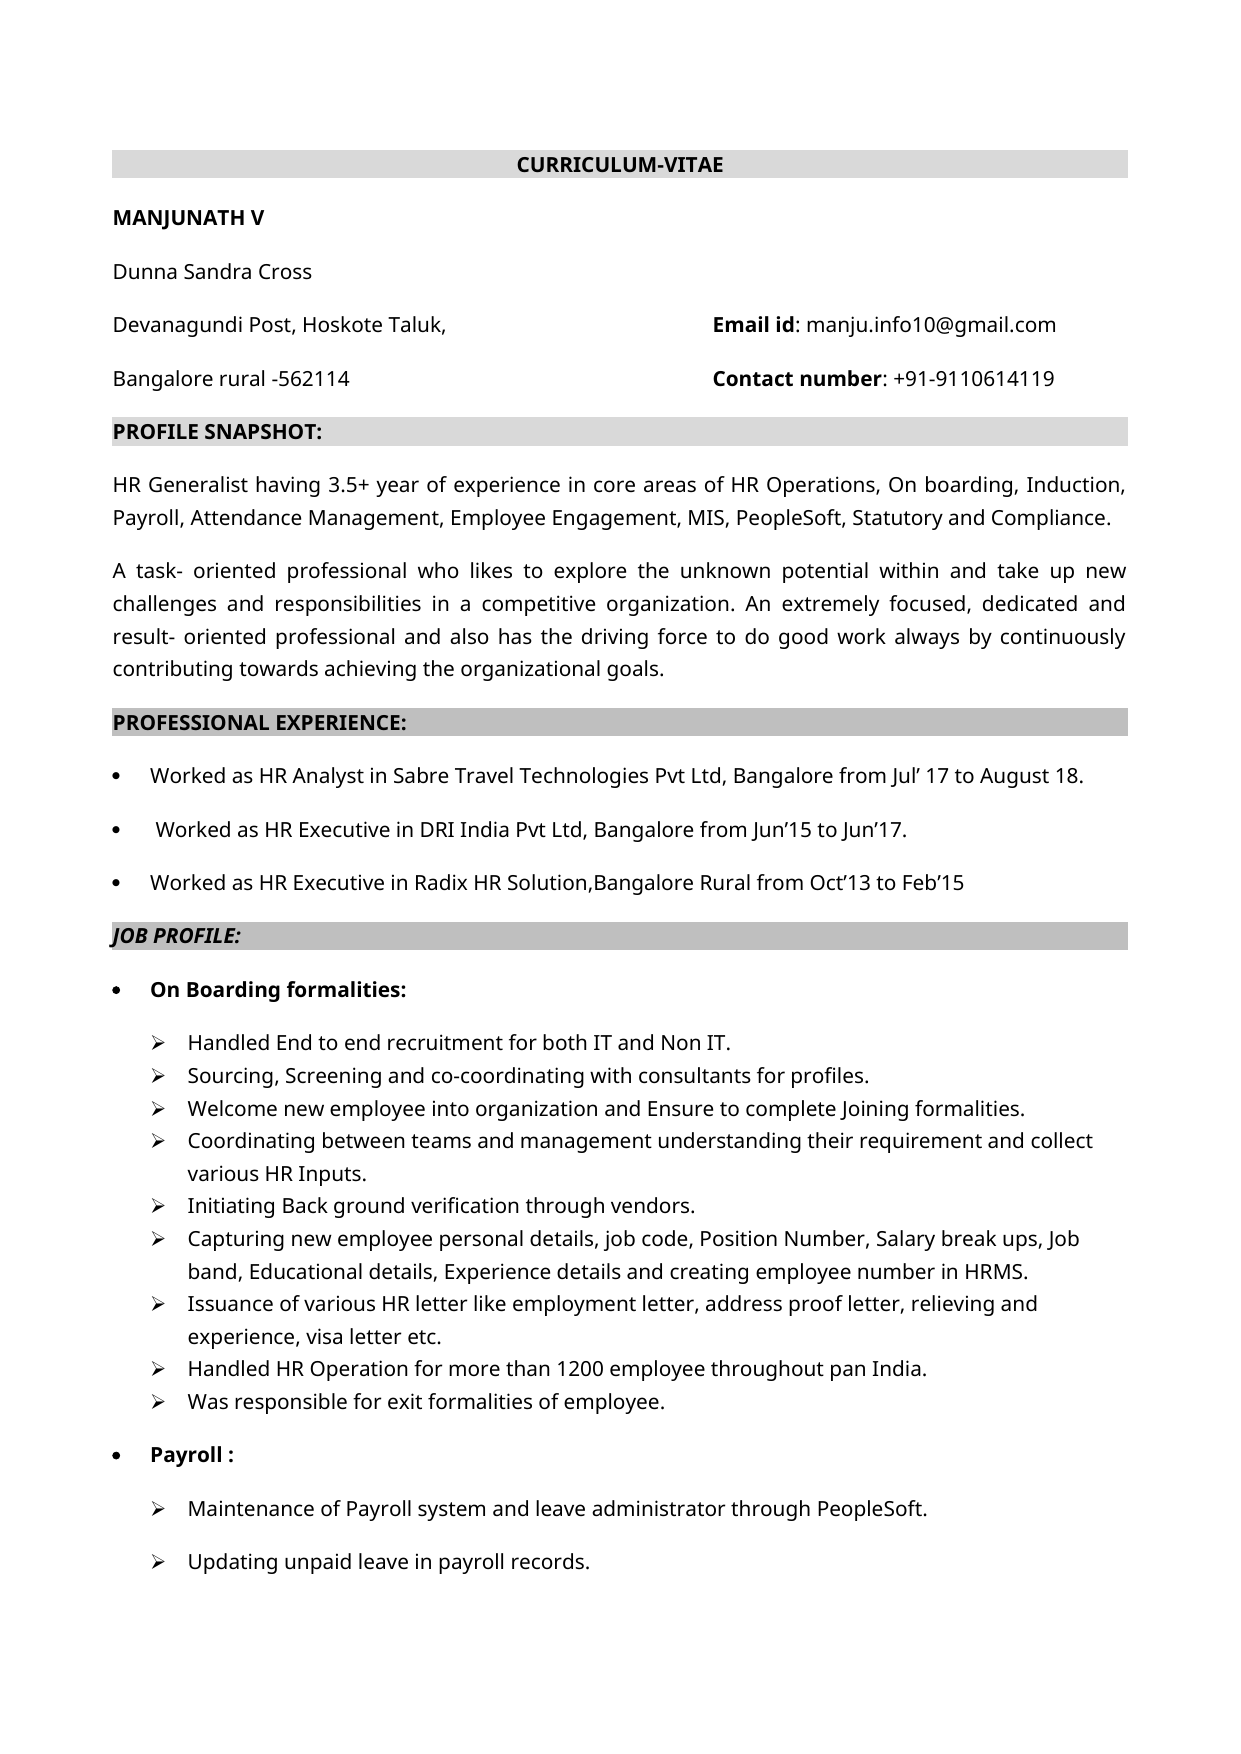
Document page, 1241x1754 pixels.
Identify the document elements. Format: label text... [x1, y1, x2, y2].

text Devanagundi Post, Hoskote Taluk, Email id: manju.info10@gmail.com [112, 310, 1128, 339]
list Handled End to end recruitment for both IT and Non IT. [150, 1028, 1128, 1057]
text PROFILE SNAPSHOT: [316, 417, 1128, 446]
text Bangalore rural -562114 Contact number: +91-9110614119 [112, 364, 1128, 392]
list Welcome new employee into organization and Ensure to complete Joining formalities. [150, 1094, 1128, 1122]
text JOB PROFILE: [112, 922, 1128, 950]
text PROFESSIONAL EXPERIENCE: [112, 708, 1128, 736]
list Maintenance of Payroll system and leave administrator through PeopleSoft. [150, 1494, 1128, 1522]
list Payroll : [112, 1441, 1128, 1469]
text HR Generalist having 3.5+ year of experience in core areas of HR Operations, On boarding, Induction, Payroll, Attendance Management, Employee Engagement, MIS, PeopleSoft, Statutory and Compliance. [112, 471, 1128, 532]
list Issuance of various HR letter like employment letter, address proof letter, relieving and experience, visa letter etc. [150, 1289, 1128, 1350]
text A task- oriented professional who likes to explore the unknown potential within and take up new challenges and responsibilities in a competitive organization. An extremely focused, dedicated and result- oriented professional and also has the driving force to do good work always by continuously contributing towards achieving the organizational goals. [112, 557, 1128, 683]
list Worked as HR Executive in DRI India Pvt Ltd, Bangalore from Jun’15 to Jun’17. [112, 815, 1128, 843]
list Updating unpaid leave in payroll records. [150, 1547, 1128, 1576]
list Initiating Back ground verification through vendors. [150, 1192, 1128, 1220]
list Handled HR Operation for more than 1200 employee throughout pan India. [150, 1354, 1128, 1383]
list Sourcing, Screening and co-coordinating with consultants for profiles. [150, 1061, 1128, 1089]
list Worked as HR Analyst in Sabre Travel Technologies Pvt Ltd, Bangalore from Jul’ 17 to August 18. [112, 761, 1128, 790]
list Was responsible for exit formalities of employee. [150, 1387, 1128, 1416]
text MANJUNATH V [112, 203, 1128, 232]
list Capturing new employee personal details, job code, Position Number, Salary break ups, Job band, Educational details, Experience details and creating employee number in HRMS. [150, 1224, 1128, 1285]
list Coordinating between teams and management understanding their requirement and collect various HR Inputs. [150, 1126, 1128, 1187]
list Worked as HR Executive in Radix HR Solution,Bangalore Rural from Oct’13 to Feb’15 [112, 868, 1128, 897]
text CURRICULUM-VITAE [112, 150, 1128, 178]
list On Boarding formalities: [112, 975, 1128, 1003]
text Dunna Sandra Cross [112, 257, 1128, 285]
